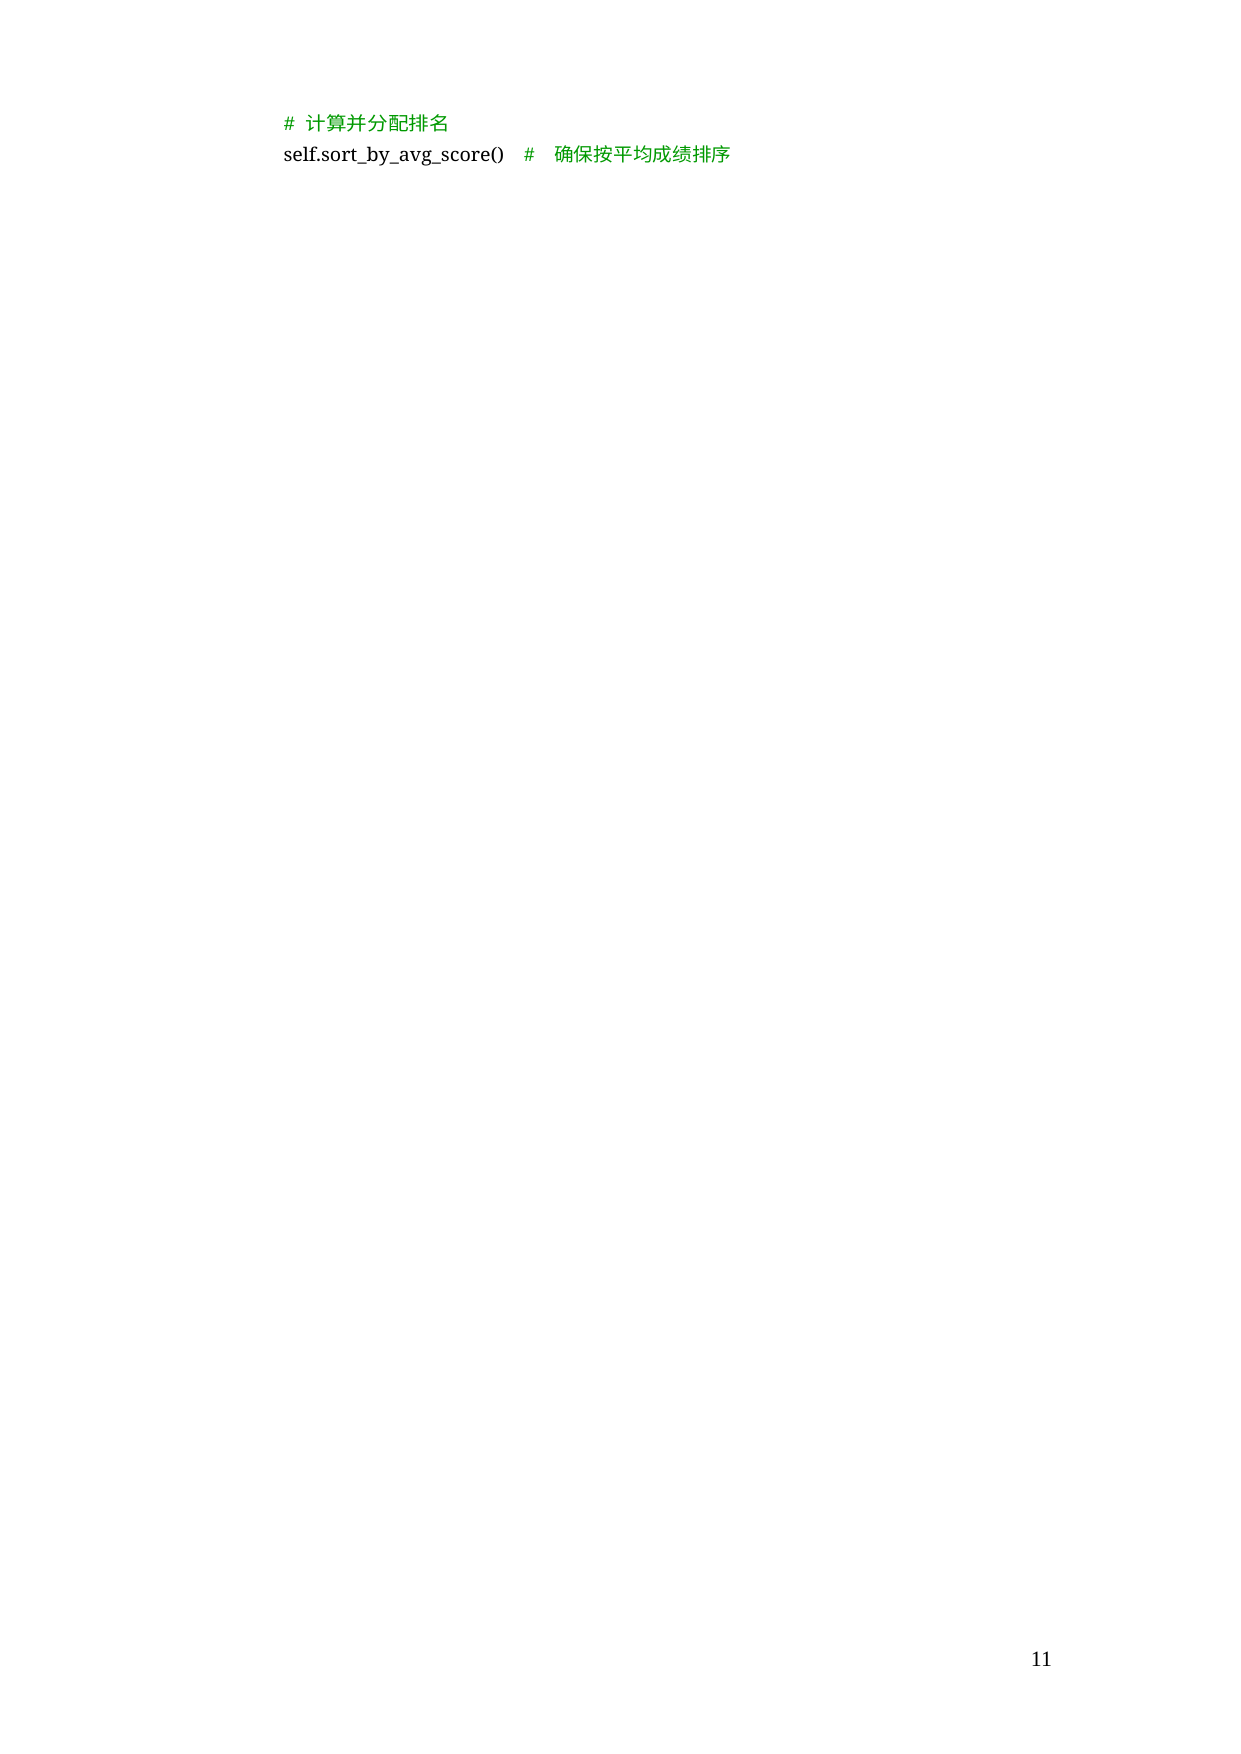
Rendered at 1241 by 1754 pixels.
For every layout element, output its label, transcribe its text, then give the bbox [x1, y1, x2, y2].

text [258, 108, 485, 136]
text self.sort_by_avg_score() # 确保按平均成绩排序 [283, 141, 1065, 167]
